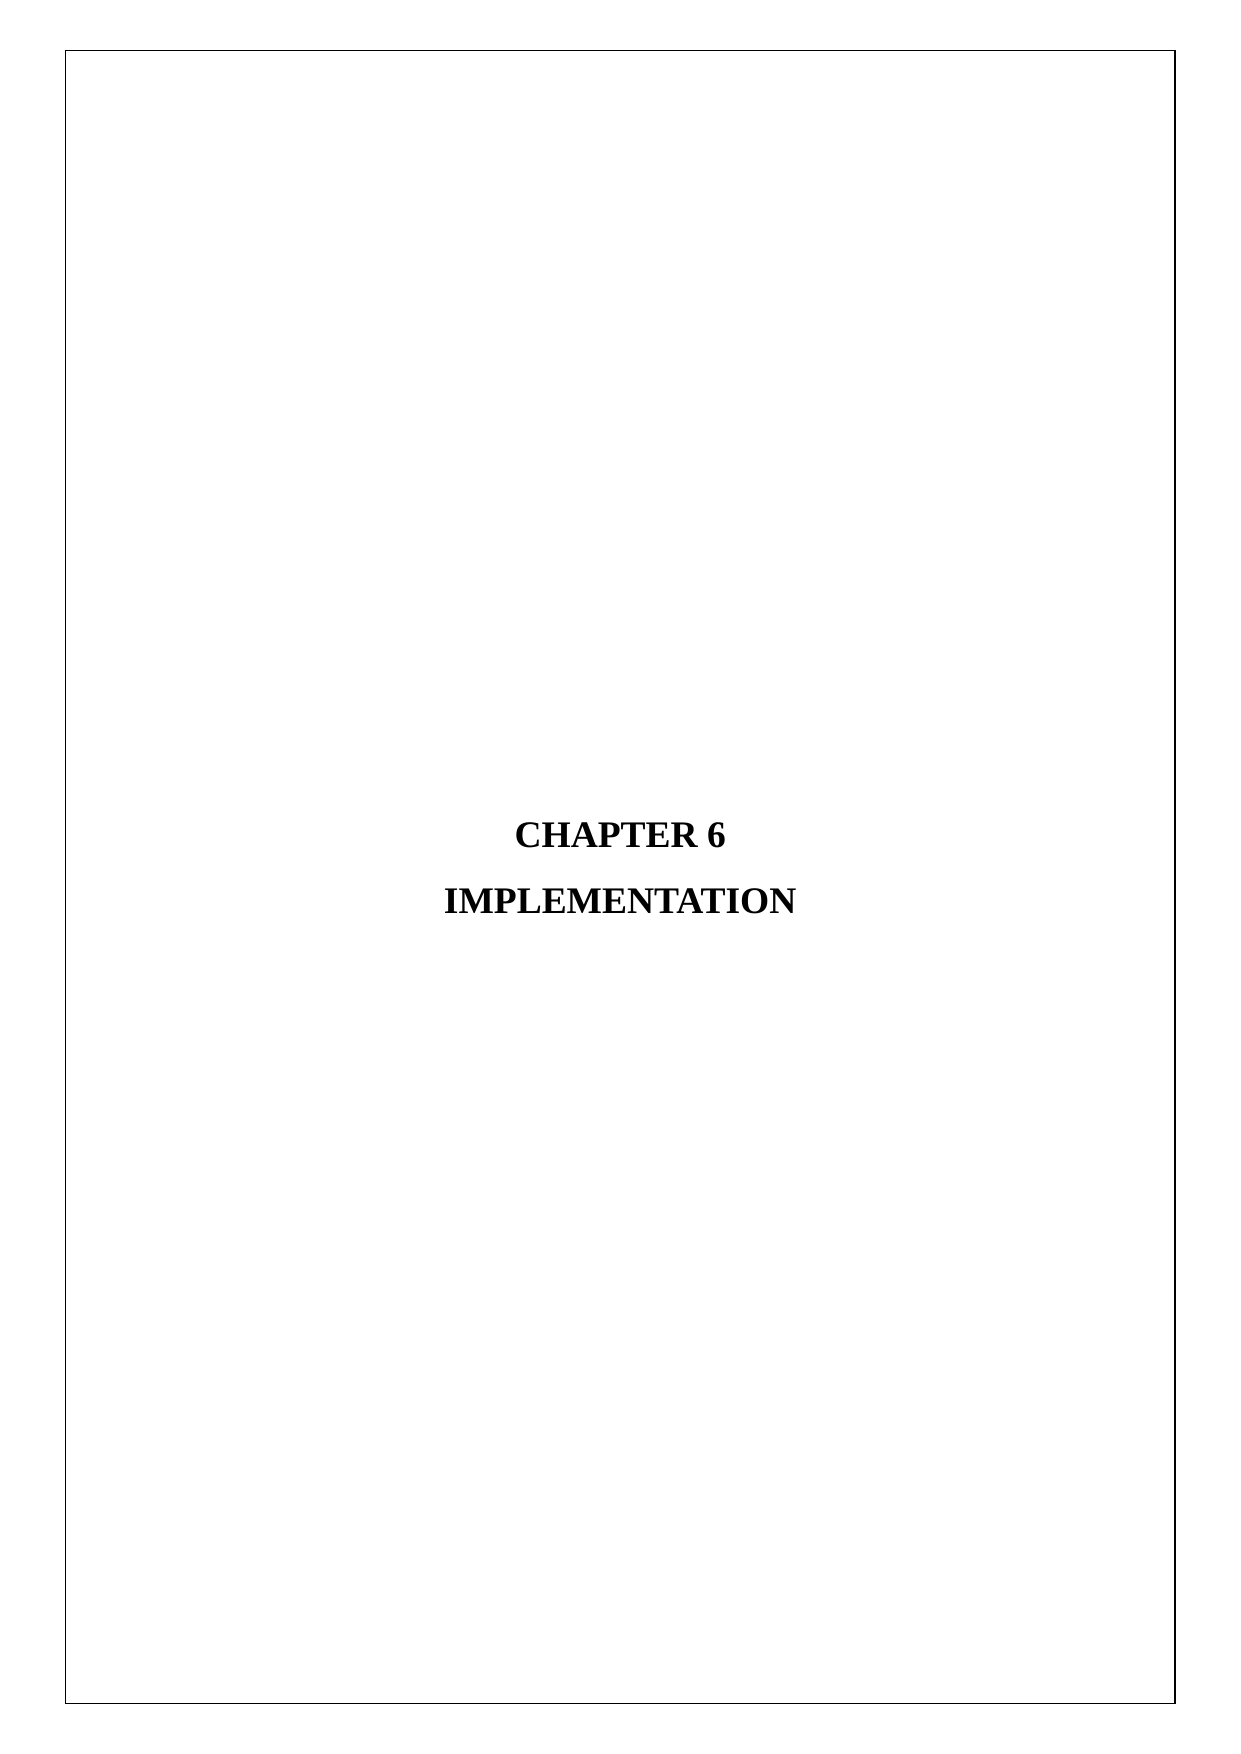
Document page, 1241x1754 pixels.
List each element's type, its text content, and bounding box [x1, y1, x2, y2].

text IMPLEMENTATION [112, 879, 1128, 922]
text CHAPTER 6 [112, 812, 1128, 856]
